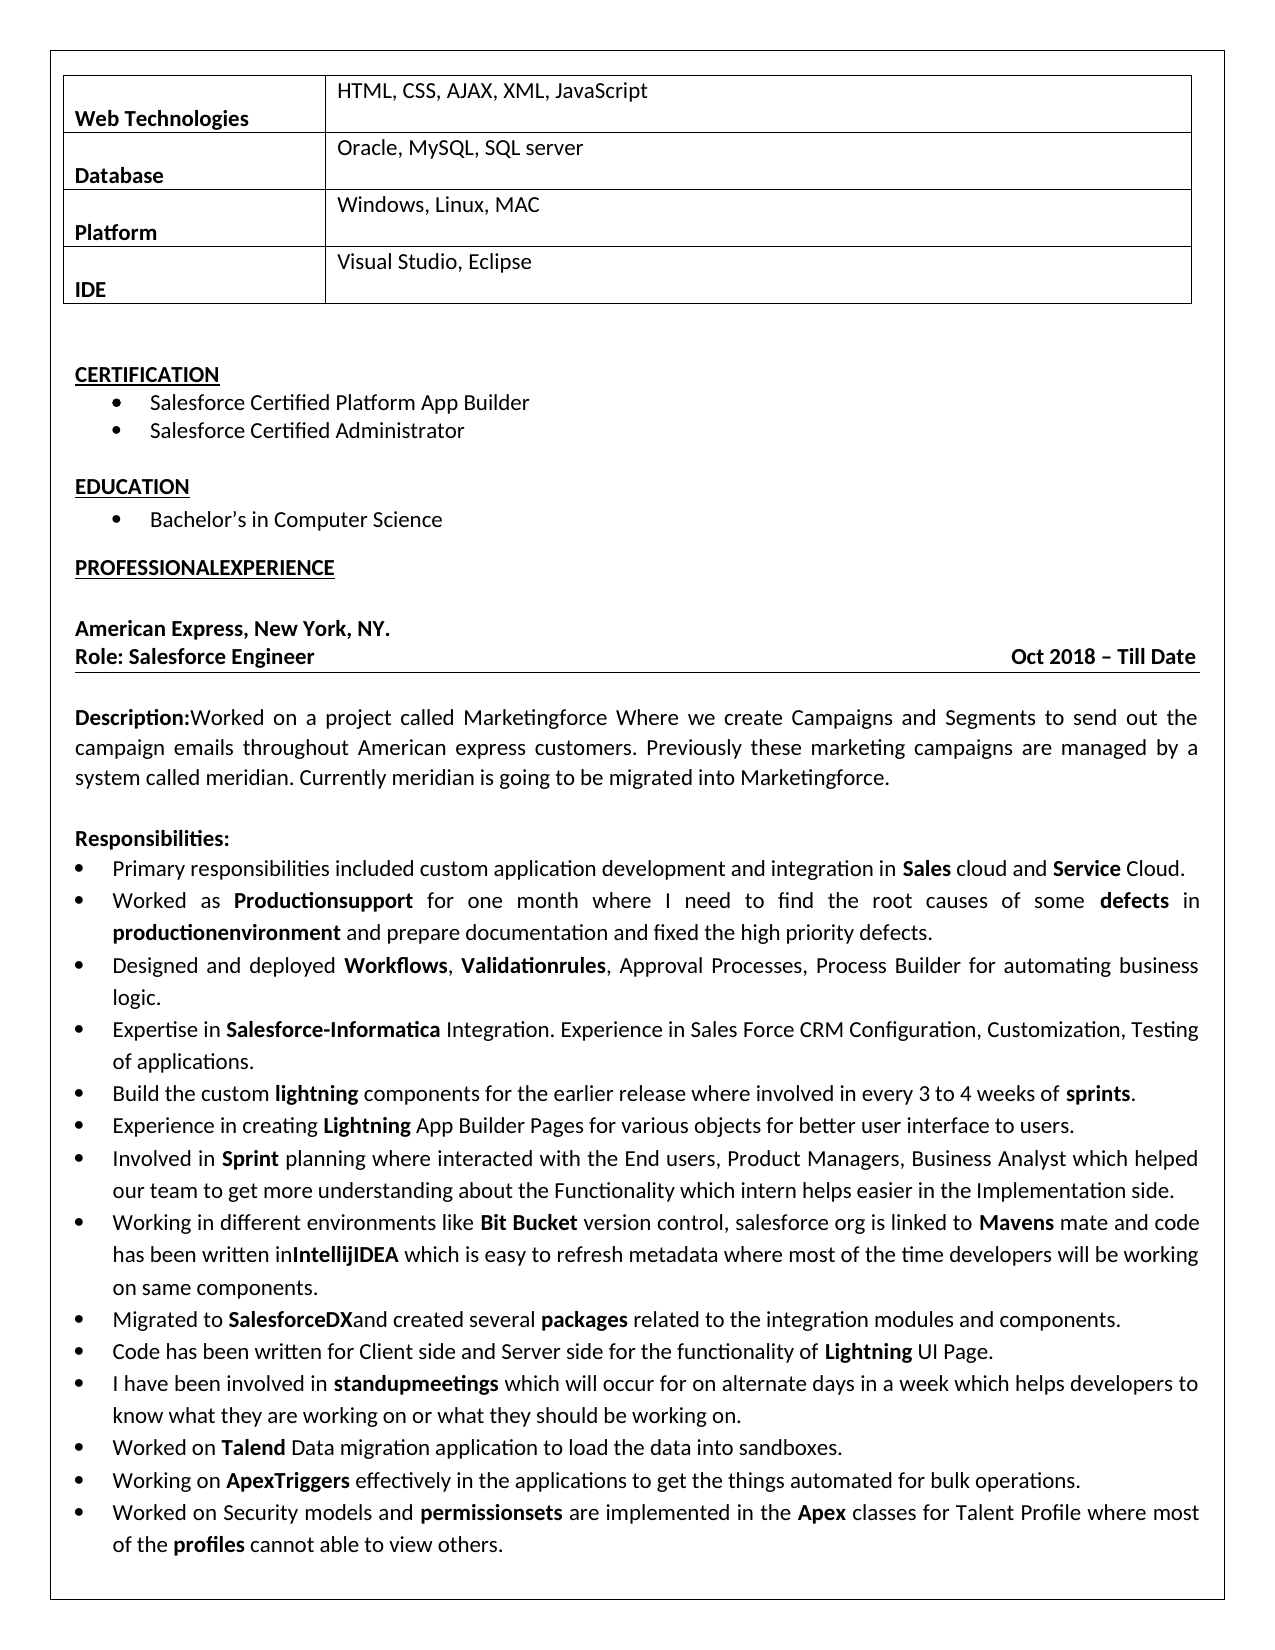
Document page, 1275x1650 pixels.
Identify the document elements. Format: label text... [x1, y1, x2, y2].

list Primary responsibilities included custom application development and integration in Sales cloud and Service Cloud. [75, 854, 1200, 882]
text EDUCATION [75, 472, 1200, 501]
list Code has been written for Client side and Server side for the functionality of Lightning UI Page. [75, 1337, 1200, 1365]
text PROFESSIONALEXPERIENCE [75, 553, 1200, 582]
table_cell HTML, CSS, AJAX, XML, JavaScript [326, 76, 1191, 132]
list Involved in Sprint planning where interacted with the End users, Product Managers, Business Analyst which helped our team to get more understanding about the Functionality which intern helps easier in the Implementation side. [75, 1144, 1200, 1204]
list Salesforce Certified Platform App Builder [112, 388, 1200, 416]
table_cell Database [64, 133, 325, 189]
table_cell Oracle, MySQL, SQL server [326, 133, 1191, 189]
list Worked as Productionsupport for one month where I need to find the root causes of some defects in productionenvironment and prepare documentation and fixed the high priority defects. [75, 886, 1200, 947]
table_cell Web Technologies [64, 76, 325, 132]
text Responsibilities: [75, 824, 1200, 852]
text Role: Salesforce Engineer Oct 2018 – Till Date [75, 642, 1200, 672]
table_cell IDE [64, 247, 325, 303]
table_cell Visual Studio, Eclipse [326, 247, 1191, 303]
list Working on ApexTriggers effectively in the applications to get the things automated for bulk operations. [75, 1466, 1200, 1494]
table_cell Windows, Linux, MAC [326, 190, 1191, 246]
text CERTIFICATION [75, 360, 1200, 388]
list Designed and deployed Workflows, Validationrules, Approval Processes, Process Builder for automating business logic. [75, 951, 1200, 1011]
list Migrated to SalesforceDXand created several packages related to the integration modules and components. [75, 1305, 1200, 1333]
list Build the custom lightning components for the earlier release where involved in every 3 to 4 weeks of sprints. [75, 1079, 1200, 1107]
list Salesforce Certified Administrator [112, 416, 1200, 444]
list Experience in creating Lightning App Builder Pages for various objects for better user interface to users. [75, 1112, 1200, 1140]
list Worked on Security models and permissionsets are implemented in the Apex classes for Talent Profile where most of the profiles cannot able to view others. [75, 1498, 1200, 1558]
list Worked on Talend Data migration application to load the data into sandboxes. [75, 1433, 1200, 1462]
list Expertise in Salesforce-Informatica Integration. Experience in Sales Force CRM Configuration, Customization, Testing of applications. [75, 1015, 1200, 1075]
text American Express, New York, NY. [75, 614, 1200, 642]
list I have been involved in standupmeetings which will occur for on alternate days in a week which helps developers to know what they are working on or what they should be working on. [75, 1369, 1200, 1429]
list Working in different environments like Bit Bucket version control, salesforce org is linked to Mavens mate and code has been written inIntellijIDEA which is easy to refresh metadata where most of the time developers will be working on same components. [75, 1208, 1200, 1301]
list Bachelor’s in Computer Science [112, 505, 1200, 533]
table_cell Platform [64, 190, 325, 246]
text Description:Worked on a project called Marketingforce Where we create Campaigns and Segments to send out the campaign emails throughout American express customers. Previously these marketing campaigns are managed by a system called meridian. Currently meridian is going to be migrated into Marketingforce. [75, 703, 1200, 792]
